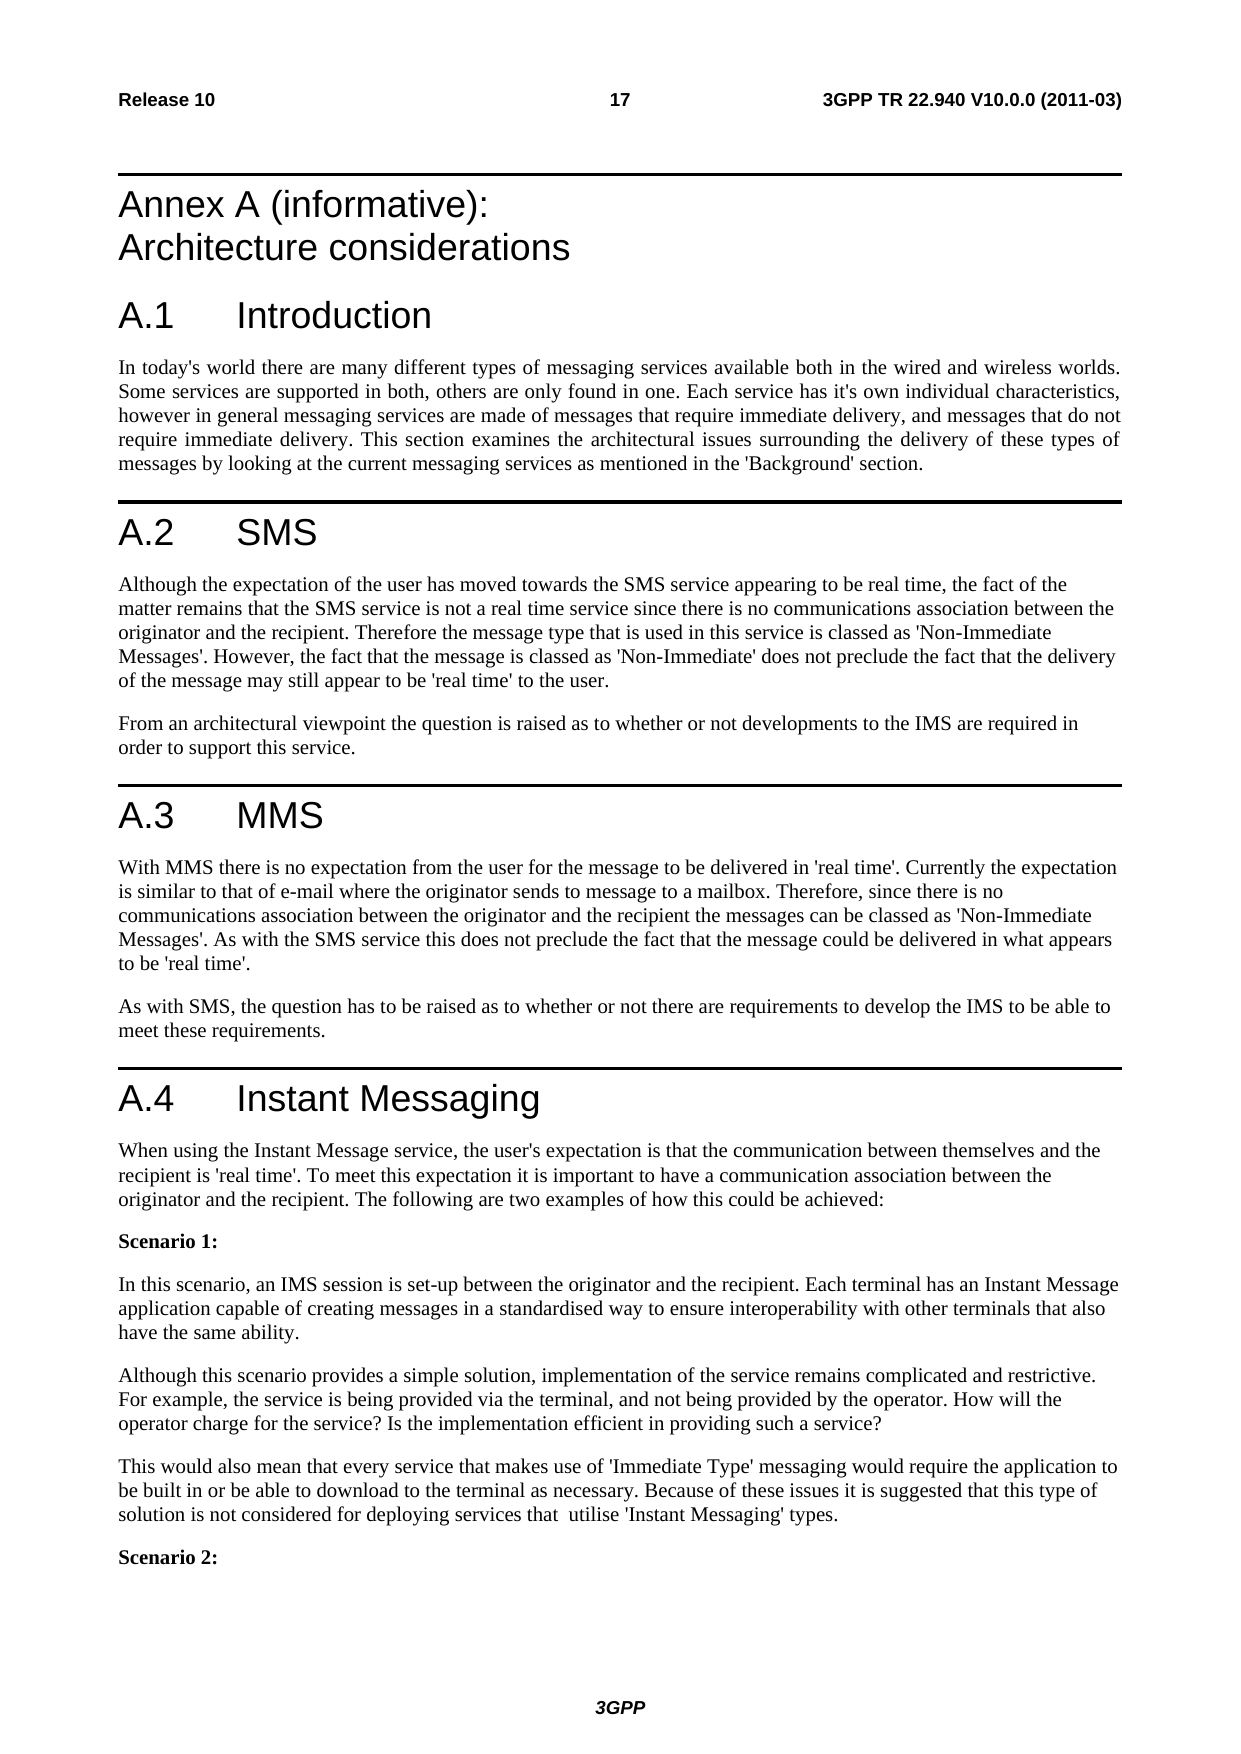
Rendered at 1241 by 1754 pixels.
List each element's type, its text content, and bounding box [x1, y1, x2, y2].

subtitle Annex A (informative): Architecture considerations [118, 176, 1122, 268]
text Although the expectation of the user has moved towards the SMS service appearing to be real time, the fact of the matter remains that the SMS service is not a real time service since there is no communications association between the originator and the recipient. Therefore the message type that is used in this service is classed as 'Non-Immediate Messages'. However, the fact that the message is classed as 'Non-Immediate' does not preclude the fact that the delivery of the message may still appear to be 'real time' to the user. [118, 572, 1122, 692]
text Scenario 1: [118, 1229, 1122, 1253]
text From an architectural viewpoint the question is raised as to whether or not developments to the IMS are required in order to support this service. [118, 711, 1122, 759]
text As with SMS, the question has to be raised as to whether or not there are requirements to develop the IMS to be able to meet these requirements. [118, 994, 1122, 1042]
subtitle A.1 Introduction [118, 284, 1122, 336]
subtitle A.2 SMS [118, 504, 1122, 553]
text This would also mean that every service that makes use of 'Immediate Type' messaging would require the application to be built in or be able to download to the terminal as necessary. Because of these issues it is suggested that this type of solution is not considered for deploying services that utilise 'Instant Messaging' types. [118, 1454, 1122, 1526]
text When using the Instant Message service, the user's expectation is that the communication between themselves and the recipient is 'real time'. To meet this expectation it is important to have a communication association between the originator and the recipient. The following are two examples of how this could be achieved: [118, 1138, 1122, 1211]
text In this scenario, an IMS session is set-up between the originator and the recipient. Each terminal has an Instant Message application capable of creating messages in a standardised way to ensure interoperability with other terminals that also have the same ability. [118, 1272, 1122, 1344]
subtitle A.3 MMS [118, 787, 1122, 836]
text In today's world there are many different types of messaging services available both in the wired and wireless worlds. Some services are supported in both, others are only found in one. Each service has it's own individual characteristics, however in general messaging services are made of messages that require immediate delivery, and messages that do not require immediate delivery. This section examines the architectural issues surrounding the delivery of these types of messages by looking at the current messaging services as mentioned in the 'Background' section. [118, 355, 1122, 475]
text Although this scenario provides a simple solution, implementation of the service remains complicated and restrictive. For example, the service is being provided via the terminal, and not being provided by the operator. How will the operator charge for the service? Is the implementation efficient in providing such a service? [118, 1363, 1122, 1435]
text Scenario 2: [118, 1545, 1122, 1569]
text With MMS there is no expectation from the user for the message to be delivered in 'real time'. Currently the expectation is similar to that of e-mail where the originator sends to message to a mailbox. Therefore, since there is no communications association between the originator and the recipient the messages can be classed as 'Non-Immediate Messages'. As with the SMS service this does not preclude the fact that the message could be delivered in what appears to be 'real time'. [118, 855, 1122, 975]
subtitle A.4 Instant Messaging [118, 1070, 1122, 1120]
